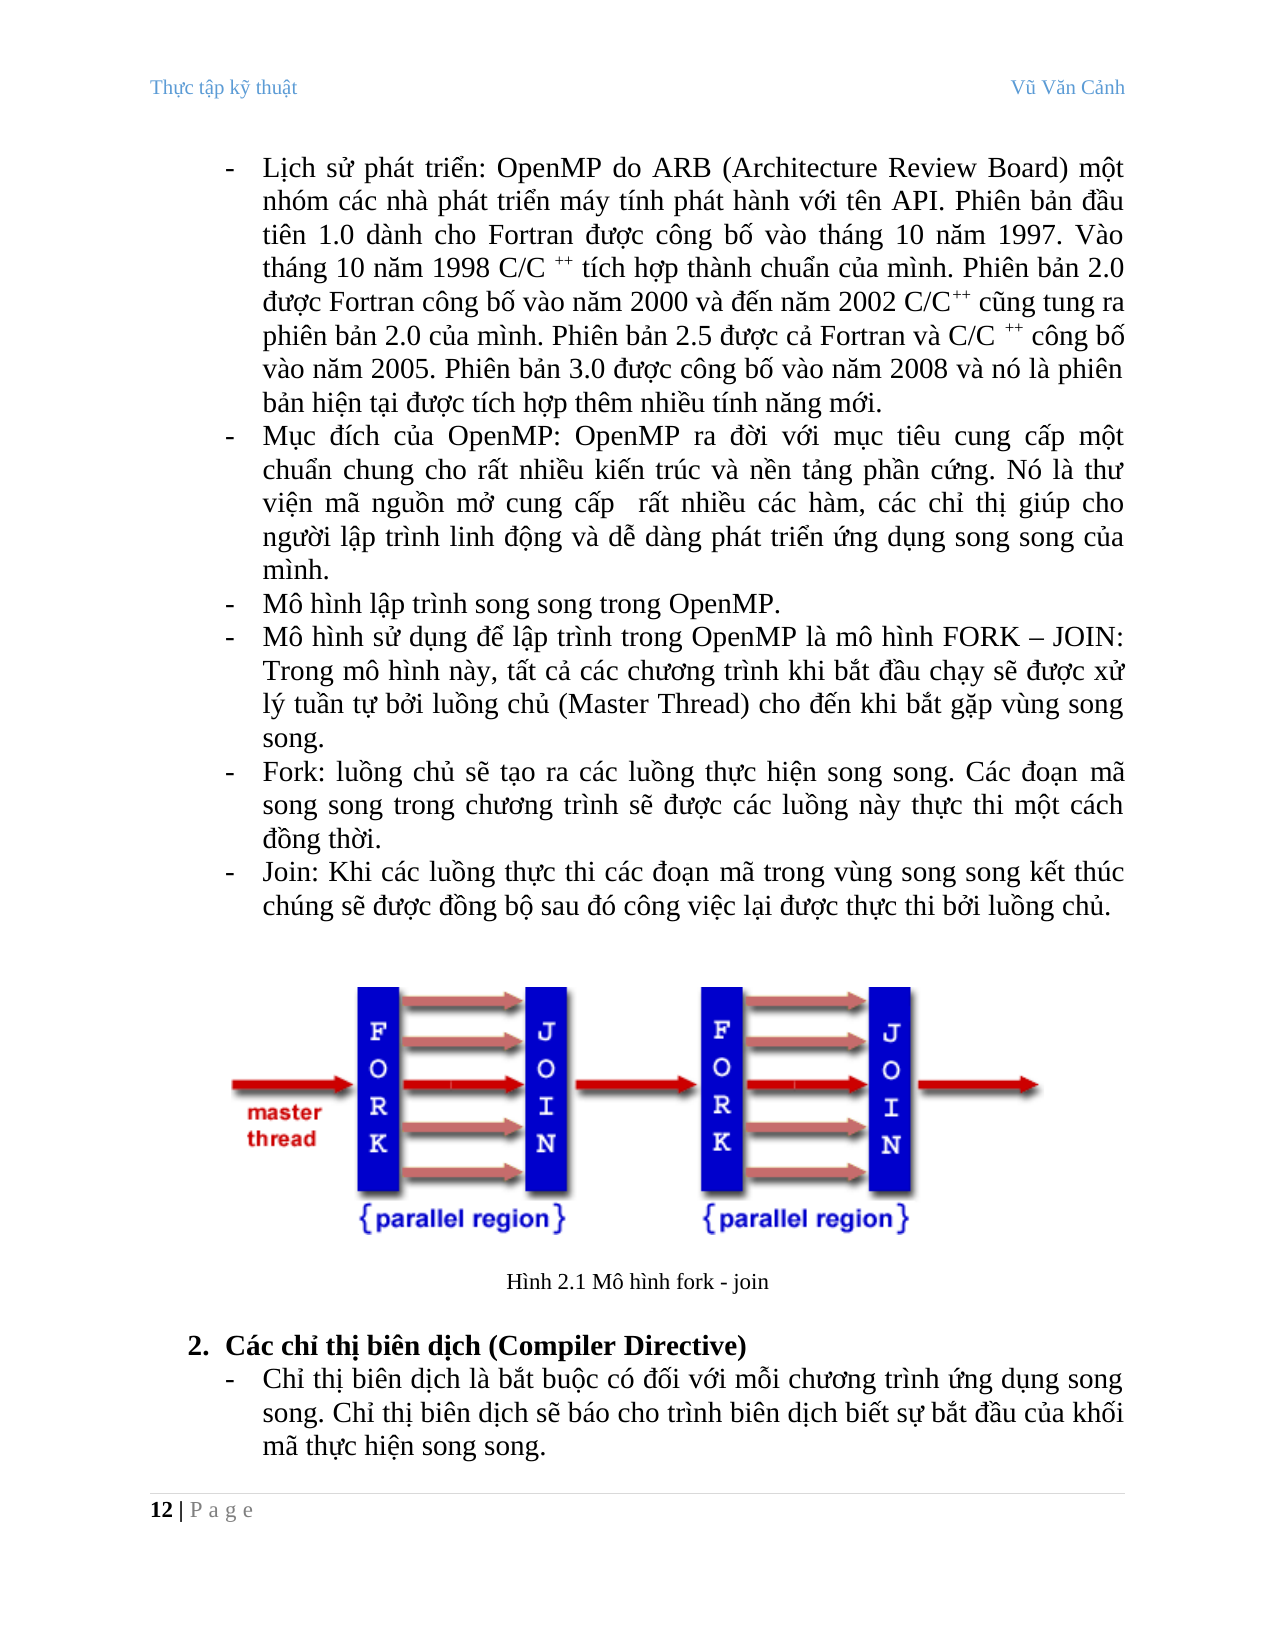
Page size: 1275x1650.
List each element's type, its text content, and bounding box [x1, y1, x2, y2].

list Mục đích của OpenMP: OpenMP ra đời với mục tiêu cung cấp một chuẩn chung cho rất nhiều kiến trúc và nền tảng phần cứng. Nó là thư viện mã nguồn mở cung cấp rất nhiều các hàm, các chỉ thị giúp cho người lập trình linh động và dễ dàng phát triển ứng dụng song song của mình. [225, 418, 1125, 586]
picture [231, 987, 1045, 1235]
text Hình 2.1 Mô hình fork - join [150, 1268, 1125, 1294]
list Chỉ thị biên dịch là bắt buộc có đối với mỗi chương trình ứng dụng song song. Chỉ thị biên dịch sẽ báo cho trình biên dịch biết sự bắt đầu của khối mã thực hiện song song. [225, 1361, 1125, 1462]
list Lịch sử phát triển: OpenMP do ARB (Architecture Review Board) một nhóm các nhà phát triển máy tính phát hành với tên API. Phiên bản đầu tiên 1.0 dành cho Fortran được công bố vào tháng 10 năm 1997. Vào tháng 10 năm 1998 C/C ++ tích hợp thành chuẩn của mình. Phiên bản 2.0 được Fortran công bố vào năm 2000 và đến năm 2002 C/C++ cũng tung ra phiên bản 2.0 của mình. Phiên bản 2.5 được cả Fortran và C/C ++ công bố vào năm 2005. Phiên bản 3.0 được công bố vào năm 2008 và nó là phiên bản hiện tại được tích hợp thêm nhiều tính năng mới. [225, 150, 1125, 418]
list Fork: luồng chủ sẽ tạo ra các luồng thực hiện song song. Các đoạn mã song song trong chương trình sẽ được các luồng này thực thi một cách đồng thời. [225, 754, 1125, 854]
list Mô hình lập trình song song trong OpenMP. [225, 586, 1125, 619]
list Mô hình sử dụng để lập trình trong OpenMP là mô hình FORK – JOIN: Trong mô hình này, tất cả các chương trình khi bắt đầu chạy sẽ được xử lý tuần tự bởi luồng chủ (Master Thread) cho đến khi bắt gặp vùng song song. [225, 619, 1125, 754]
list Các chỉ thị biên dịch (Compiler Directive) [187, 1328, 1125, 1361]
list Join: Khi các luồng thực thi các đoạn mã trong vùng song song kết thúc chúng sẽ được đồng bộ sau đó công việc lại được thực thi bởi luồng chủ. [225, 854, 1125, 921]
